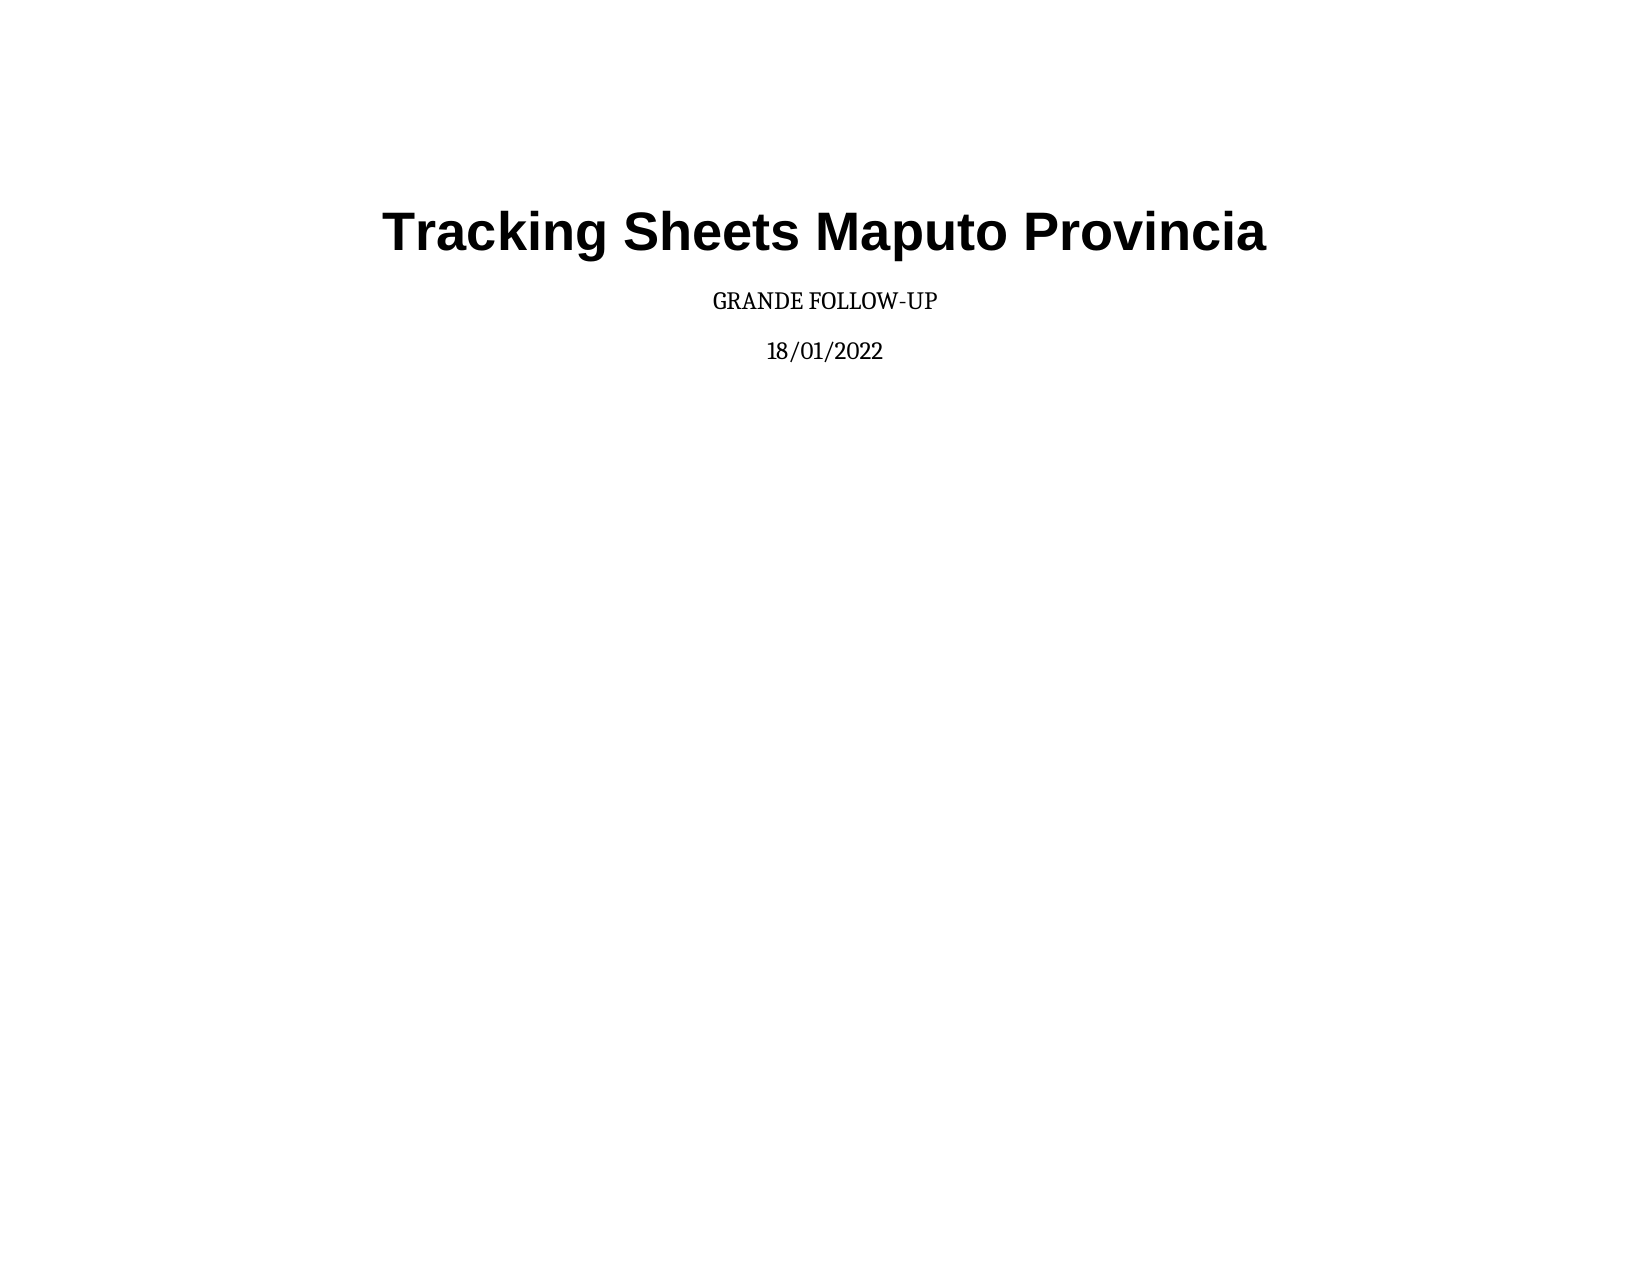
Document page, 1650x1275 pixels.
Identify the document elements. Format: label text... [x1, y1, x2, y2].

text GRANDE FOLLOW-UP [150, 287, 1500, 316]
text 18/01/2022 [150, 337, 1500, 366]
title Tracking Sheets Maputo Provincia [150, 200, 1500, 262]
